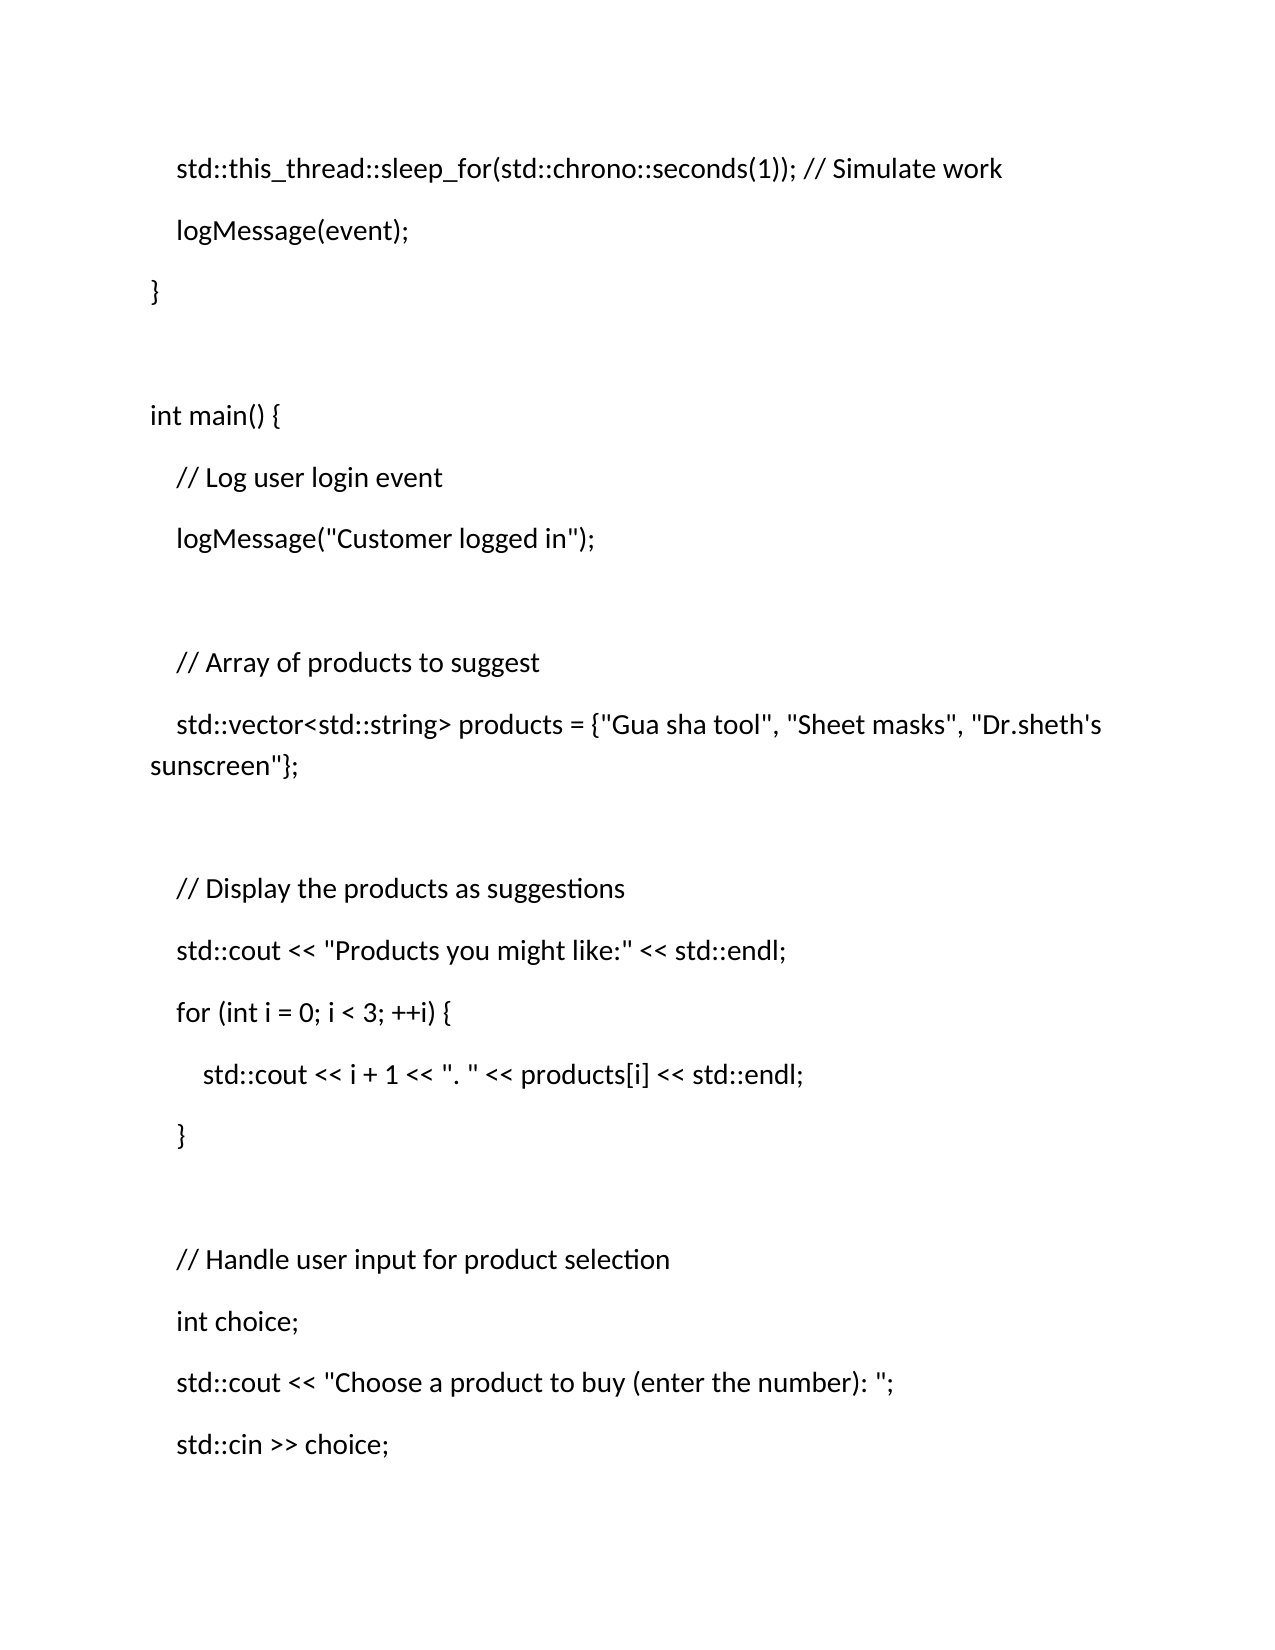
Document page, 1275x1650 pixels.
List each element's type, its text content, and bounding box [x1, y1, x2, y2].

text int main() { [150, 397, 1125, 433]
text // Log user login event [150, 459, 1125, 494]
text for (int i = 0; i < 3; ++i) { [150, 994, 1125, 1029]
text std::this_thread::sleep_for(std::chrono::seconds(1)); // Simulate work [150, 150, 1125, 186]
text std::cout << "Choose a product to buy (enter the number): "; [150, 1364, 1125, 1400]
text int choice; [150, 1303, 1125, 1338]
text } [150, 273, 1125, 309]
text std::cout << i + 1 << ". " << products[i] << std::endl; [150, 1056, 1125, 1091]
text std::cout << "Products you might like:" << std::endl; [150, 932, 1125, 968]
text logMessage(event); [150, 212, 1125, 247]
text } [150, 1117, 1125, 1153]
text // Display the products as suggestions [150, 870, 1125, 906]
text logMessage("Customer logged in"); [150, 521, 1125, 556]
text std::vector<std::string> products = {"Gua sha tool", "Sheet masks", "Dr.sheth's sunscreen"}; [150, 706, 1125, 782]
text // Array of products to suggest [150, 644, 1125, 680]
text // Handle user input for product selection [150, 1241, 1125, 1277]
text std::cin >> choice; [150, 1426, 1125, 1462]
